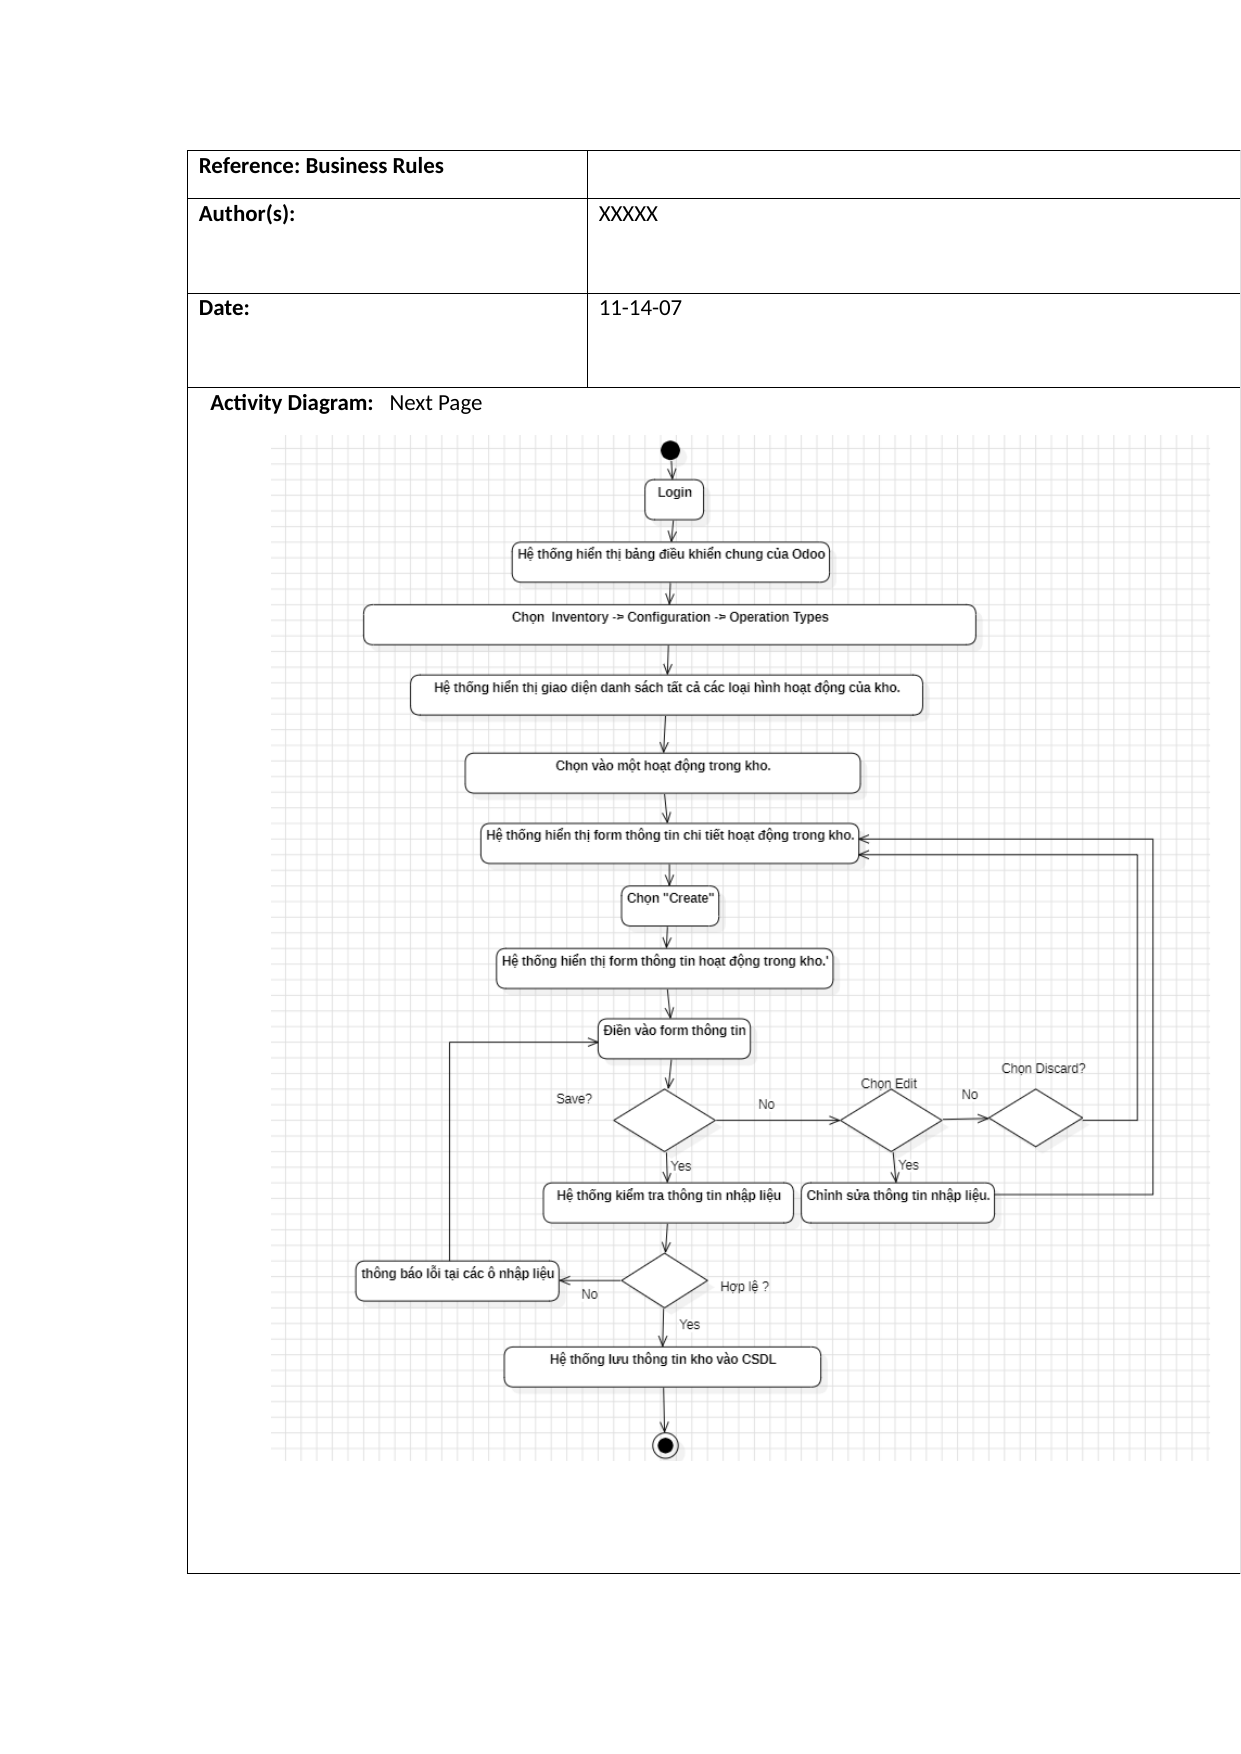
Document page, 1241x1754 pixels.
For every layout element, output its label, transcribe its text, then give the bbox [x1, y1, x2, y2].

table_cell XXXXX [588, 199, 1240, 292]
table_cell Reference: Business Rules [188, 151, 587, 198]
picture [271, 435, 1211, 1461]
table_cell Date: [188, 294, 587, 387]
table_cell 11-14-07 [588, 294, 1240, 387]
table_cell Author(s): [188, 199, 587, 292]
table_cell [588, 151, 1240, 198]
table_cell Activity Diagram: Next Page [188, 388, 1240, 1573]
